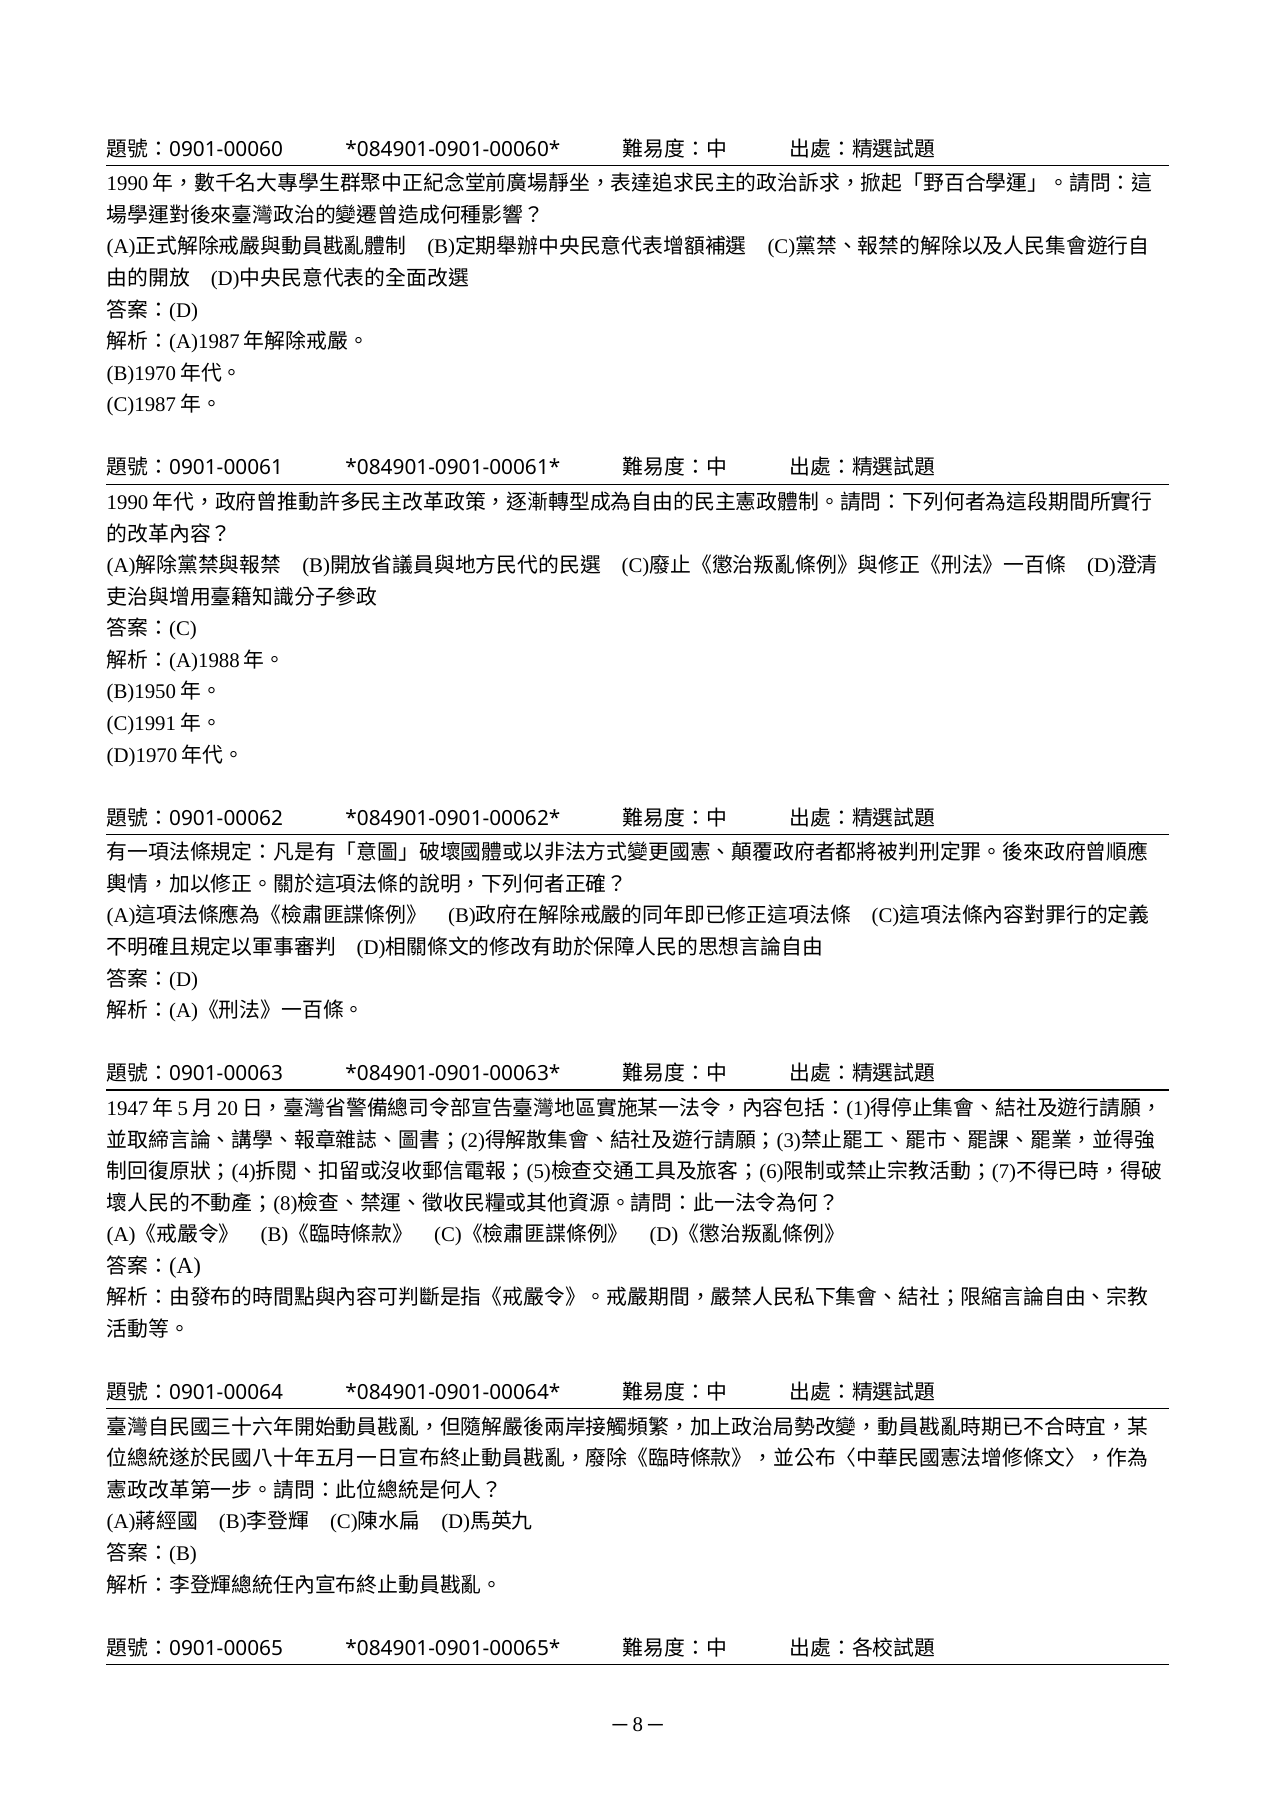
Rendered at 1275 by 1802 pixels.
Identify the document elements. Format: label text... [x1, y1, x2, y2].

text 解析：(A)1987年解除戒嚴。 (B)1970年代。 (C)1987年。 [106, 324, 1169, 418]
text 答案：(C) [106, 611, 1169, 642]
text 有一項法條規定：凡是有「意圖」破壞國體或以非法方式變更國憲、顛覆政府者都將被判刑定罪。後來政府曾順應輿情，加以修正。關於這項法條的說明，下列何者正確？ (A)這項法條應為《檢肅匪諜條例》 (B)政府在解除戒嚴的同年即已修正這項法條 (C)這項法條內容對罪行的定義不明確且規定以軍事審判 (D)相關條文的修改有助於保障人民的思想言論自由 [106, 835, 1169, 961]
text 題號：0901-00064 *084901-0901-00064* 難易度：中 出處：精選試題 [106, 1375, 1169, 1408]
text 答案：(D) [106, 292, 1169, 324]
text 答案：(A) [106, 1248, 1169, 1280]
text 答案：(B) [106, 1536, 1169, 1567]
text 解析：(A)《刑法》一百條。 [106, 993, 1169, 1024]
text 答案：(D) [106, 961, 1169, 993]
text 解析：由發布的時間點與內容可判斷是指《戒嚴令》。戒嚴期間，嚴禁人民私下集會、結社；限縮言論自由、宗教活動等。 [106, 1280, 1169, 1343]
text 題號：0901-00060 *084901-0901-00060* 難易度：中 出處：精選試題 [106, 131, 1169, 165]
text 解析：(A)1988年。 (B)1950年。 (C)1991年。 (D)1970年代。 [106, 642, 1169, 769]
text 1947年5月20日，臺灣省警備總司令部宣告臺灣地區實施某一法令，內容包括：(1)得停止集會、結社及遊行請願，並取締言論、講學、報章雜誌、圖書；(2)得解散集會、結社及遊行請願；(3)禁止罷工、罷市、罷課、罷業，並得強制回復原狀；(4)拆閱、扣留或沒收郵信電報；(5)檢查交通工具及旅客；(6)限制或禁止宗教活動；(7)不得已時，得破壞人民的不動產；(8)檢查、禁運、徵收民糧或其他資源。請問：此一法令為何？ (A)《戒嚴令》 (B)《臨時條款》 (C)《檢肅匪諜條例》 (D)《懲治叛亂條例》 [106, 1091, 1169, 1248]
text 題號：0901-00065 *084901-0901-00065* 難易度：中 出處：各校試題 [106, 1630, 1169, 1664]
text 題號：0901-00062 *084901-0901-00062* 難易度：中 出處：精選試題 [106, 800, 1169, 834]
text 解析：李登輝總統任內宣布終止動員戡亂。 [106, 1567, 1169, 1599]
text 題號：0901-00063 *084901-0901-00063* 難易度：中 出處：精選試題 [106, 1056, 1169, 1089]
text 臺灣自民國三十六年開始動員戡亂，但隨解嚴後兩岸接觸頻繁，加上政治局勢改變，動員戡亂時期已不合時宜，某位總統遂於民國八十年五月一日宣布終止動員戡亂，廢除《臨時條款》，並公布〈中華民國憲法增修條文〉，作為憲政改革第一步。請問：此位總統是何人？ (A)蔣經國 (B)李登輝 (C)陳水扁 (D)馬英九 [106, 1409, 1169, 1536]
text 題號：0901-00061 *084901-0901-00061* 難易度：中 出處：精選試題 [106, 450, 1169, 484]
text 1990年，數千名大專學生群聚中正紀念堂前廣場靜坐，表達追求民主的政治訴求，掀起「野百合學運」。請問：這場學運對後來臺灣政治的變遷曾造成何種影響？ (A)正式解除戒嚴與動員戡亂體制 (B)定期舉辦中央民意代表增額補選 (C)黨禁、報禁的解除以及人民集會遊行自由的開放 (D)中央民意代表的全面改選 [106, 166, 1169, 292]
text 1990年代，政府曾推動許多民主改革政策，逐漸轉型成為自由的民主憲政體制。請問：下列何者為這段期間所實行的改革內容？ (A)解除黨禁與報禁 (B)開放省議員與地方民代的民選 (C)廢止《懲治叛亂條例》與修正《刑法》一百條 (D)澄清吏治與增用臺籍知識分子參政 [106, 485, 1169, 611]
